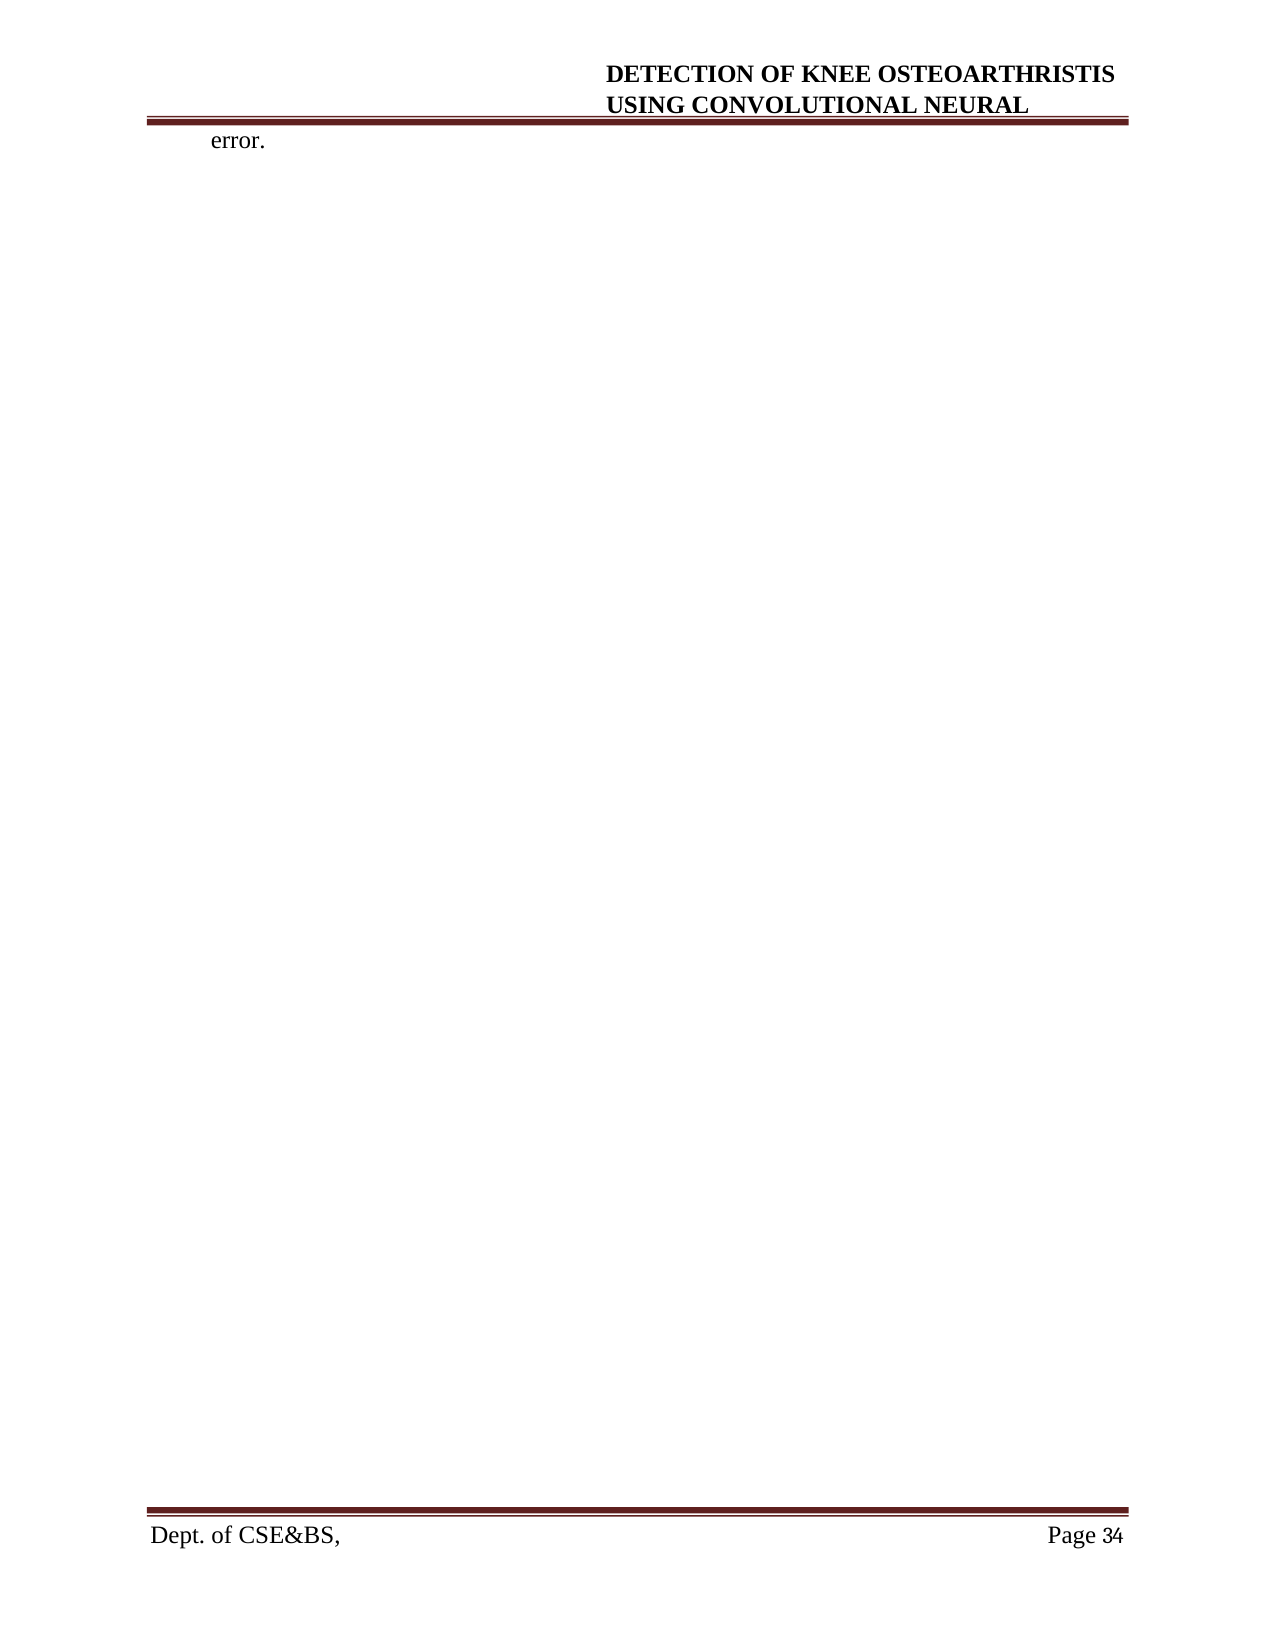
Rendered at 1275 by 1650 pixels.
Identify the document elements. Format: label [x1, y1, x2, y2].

list [173, 125, 1119, 154]
